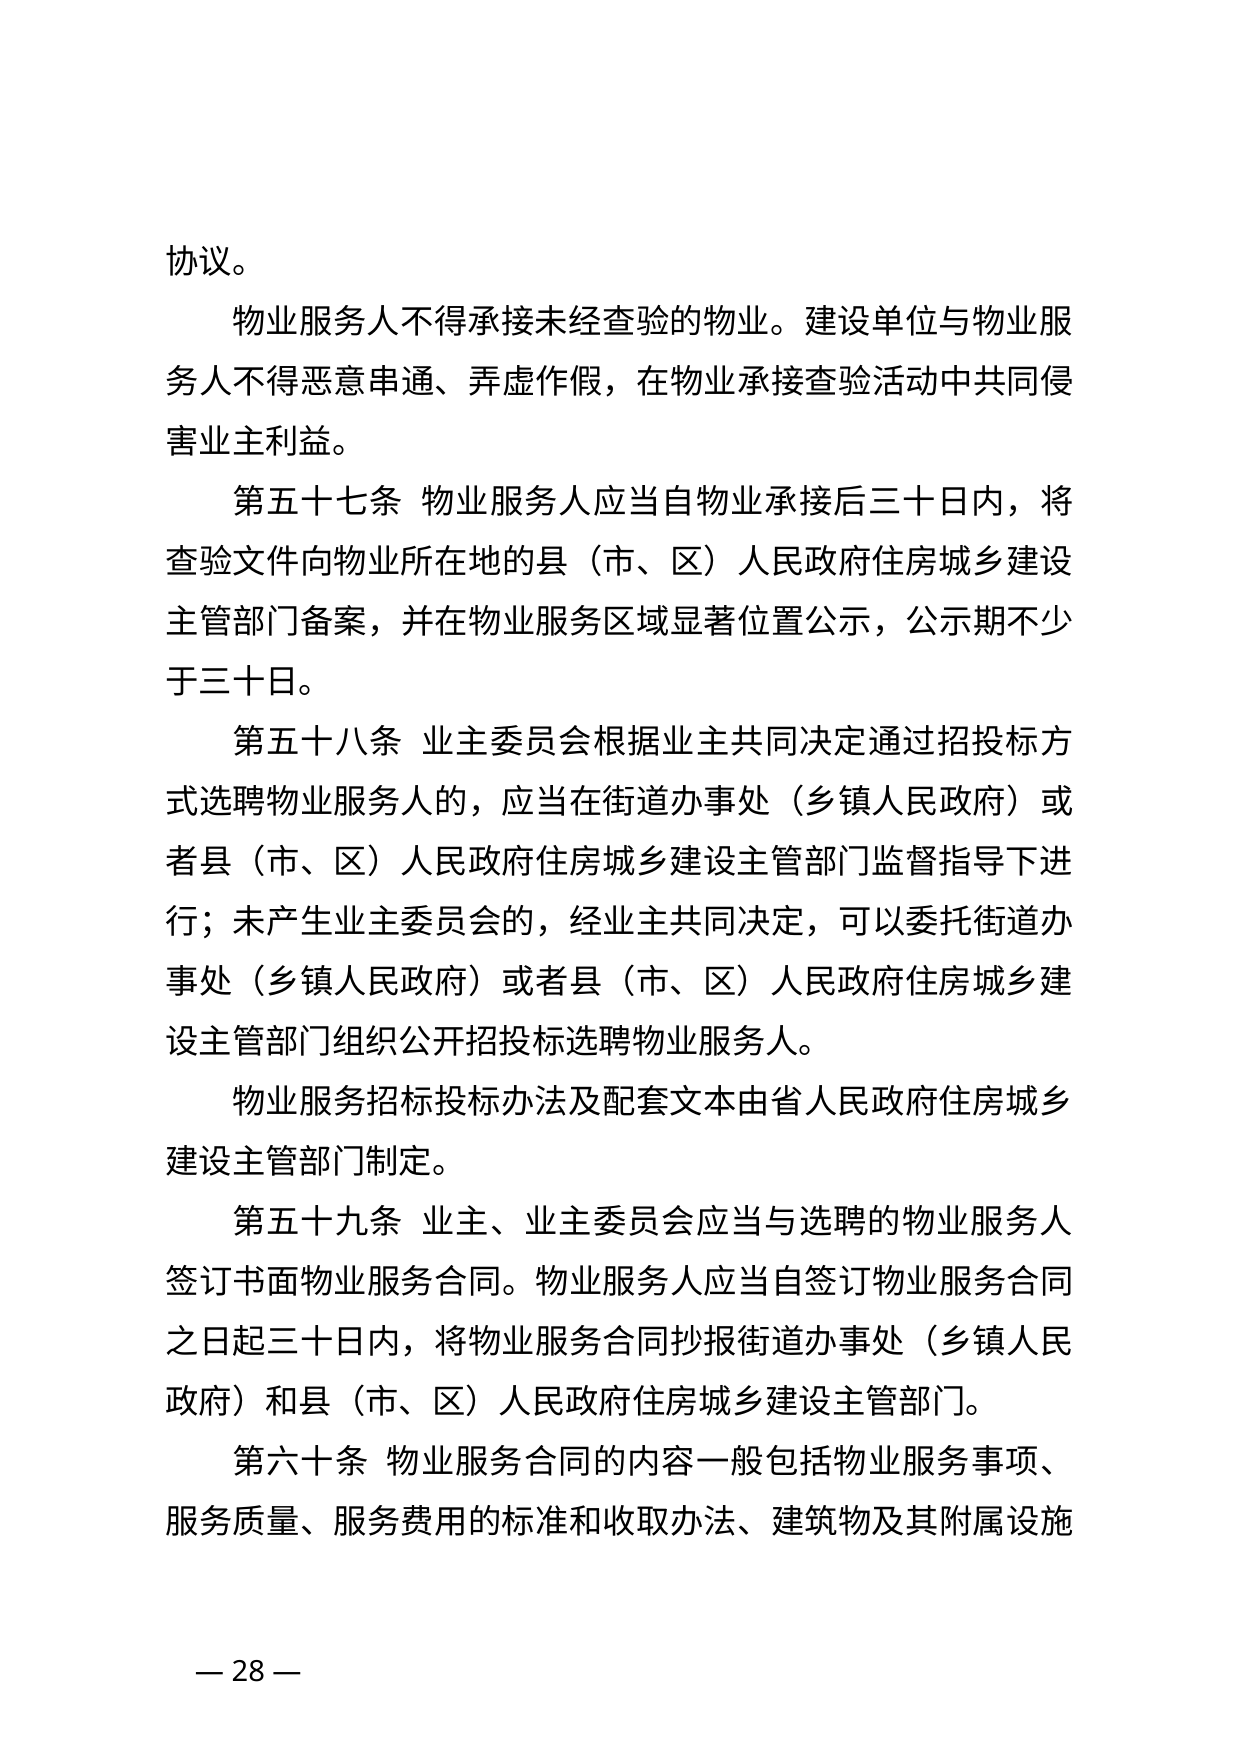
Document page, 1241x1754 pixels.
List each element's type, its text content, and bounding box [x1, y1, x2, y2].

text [165, 1426, 1075, 1546]
text 物业服务招标投标办法及配套文本由省人民政府住房城乡建设主管部门制定。 [165, 1066, 1075, 1186]
text 第五十九条 业主、业主委员会应当与选聘的物业服务人签订书面物业服务合同。物业服务人应当自签订物业服务合同之日起三十日内，将物业服务合同抄报街道办事处（乡镇人民政府）和县（市、区）人民政府住房城乡建设主管部门。 [165, 1186, 1075, 1426]
text 第五十八条 业主委员会根据业主共同决定通过招投标方式选聘物业服务人的，应当在街道办事处（乡镇人民政府）或者县（市、区）人民政府住房城乡建设主管部门监督指导下进行；未产生业主委员会的，经业主共同决定，可以委托街道办事处（乡镇人民政府）或者县（市、区）人民政府住房城乡建设主管部门组织公开招投标选聘物业服务人。 [165, 706, 1075, 1066]
text 物业服务人不得承接未经查验的物业。建设单位与物业服务人不得恶意串通、弄虚作假，在物业承接查验活动中共同侵害业主利益。 [165, 286, 1075, 466]
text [165, 226, 1075, 286]
text 第五十七条 物业服务人应当自物业承接后三十日内，将查验文件向物业所在地的县（市、区）人民政府住房城乡建设主管部门备案，并在物业服务区域显著位置公示，公示期不少于三十日。 [165, 466, 1075, 706]
